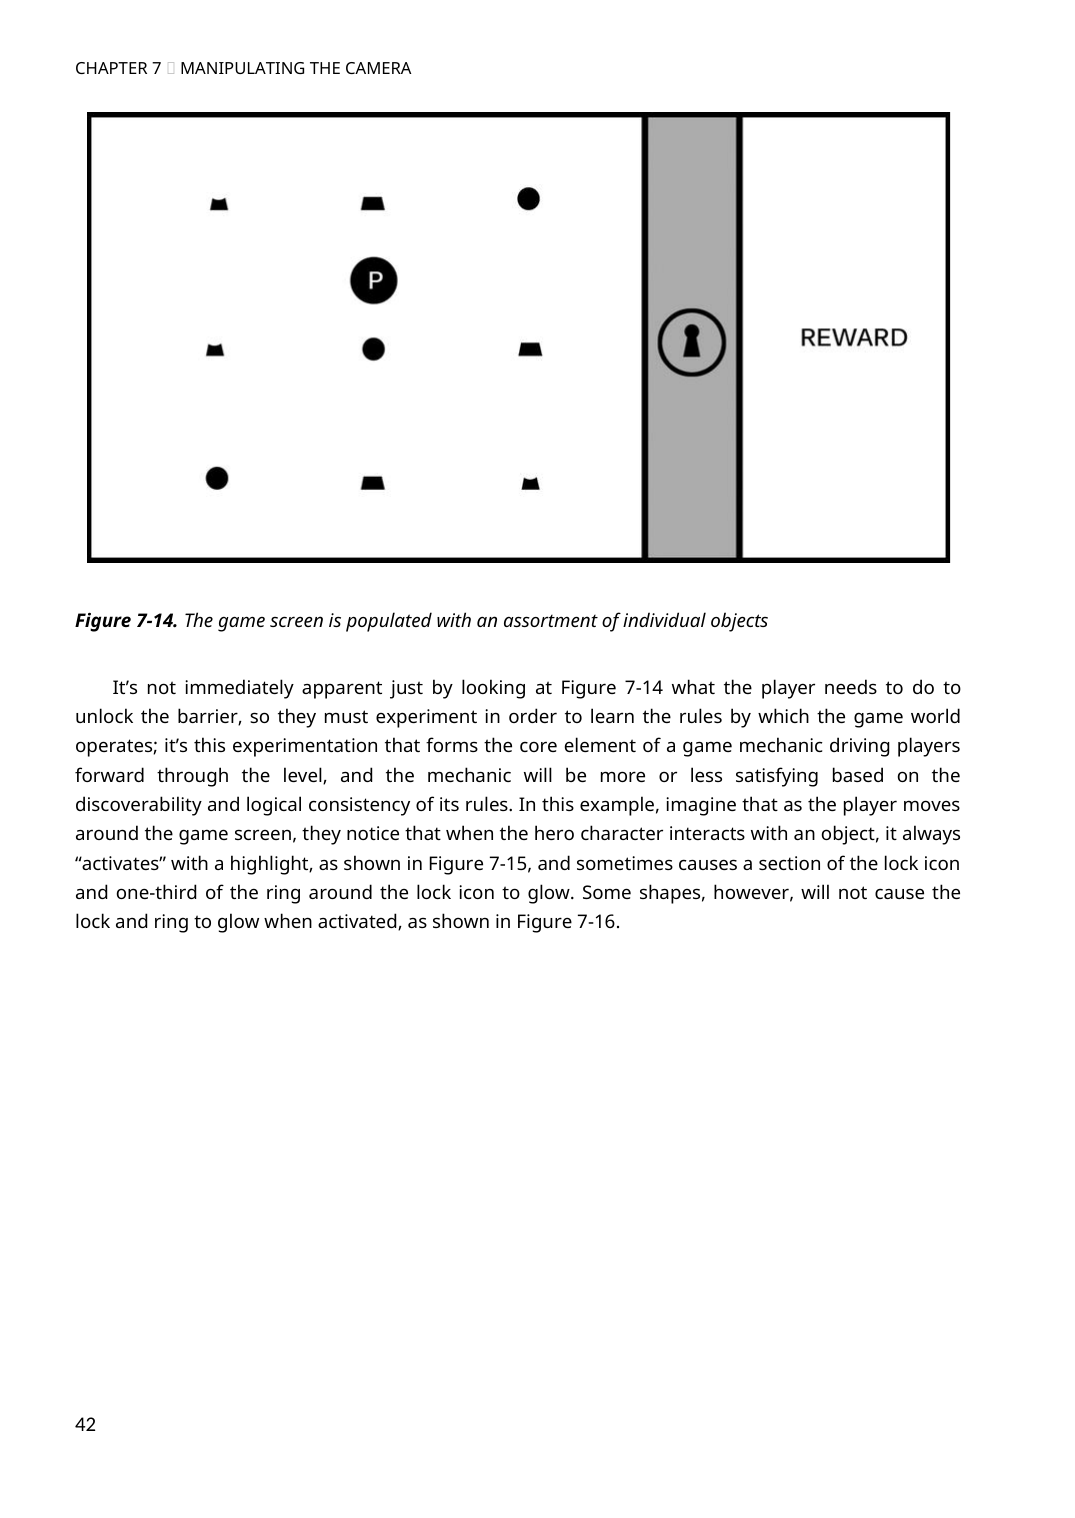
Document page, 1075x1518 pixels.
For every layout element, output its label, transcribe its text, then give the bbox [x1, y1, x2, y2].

text It’s not immediately apparent just by looking at Figure 7-14 what the player needs to do to unlock the barrier, so they must experiment in order to learn the rules by which the game world operates; it’s this experimentation that forms the core element of a game mechanic driving players forward through the level, and the mechanic will be more or less satisfying based on the discoverability and logical consistency of its rules. In this example, imagine that as the player moves around the game screen, they notice that when the hero character interacts with an object, it always “activates” with a highlight, as shown in Figure 7-15, and sometimes causes a section of the lock icon and one-third of the ring around the lock icon to glow. Some shapes, however, will not cause the lock and ring to glow when activated, as shown in Figure 7-16. [75, 674, 962, 934]
picture [87, 112, 951, 563]
text Figure 7-14. The game screen is populated with an assortment of individual objects [75, 607, 962, 633]
